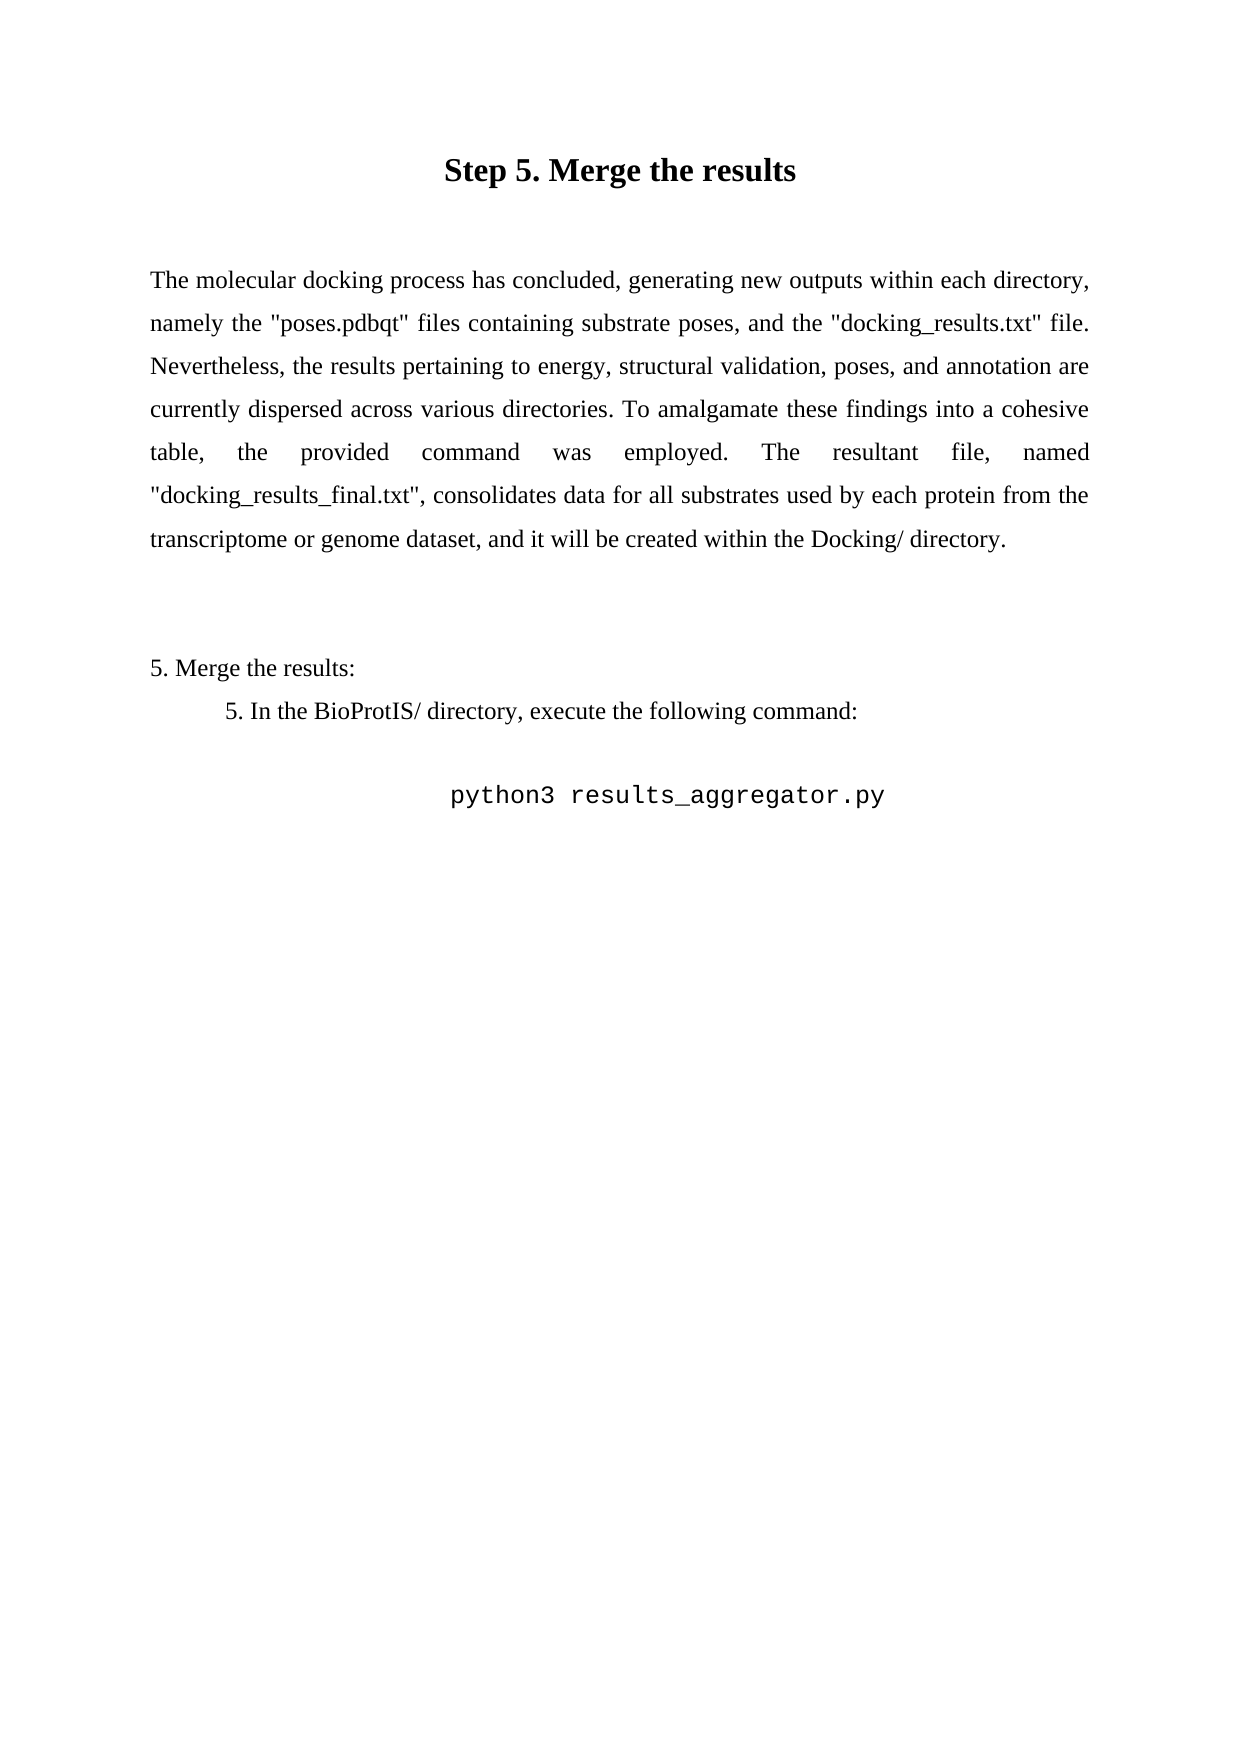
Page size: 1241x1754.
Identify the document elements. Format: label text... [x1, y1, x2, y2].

text 5. In the BioProtIS/ directory, execute the following command: [150, 696, 1090, 725]
text Step 5. Merge the results [150, 150, 1090, 188]
text python3 results_aggregator.py [375, 782, 1090, 811]
text 5. Merge the results: [150, 653, 1090, 682]
text The molecular docking process has concluded, generating new outputs within each directory, namely the "poses.pdbqt" files containing substrate poses, and the "docking_results.txt" file. Nevertheless, the results pertaining to energy, structural validation, poses, and annotation are currently dispersed across various directories. To amalgamate these findings into a cohesive table, the provided command was employed. The resultant file, named "docking_results_final.txt", consolidates data for all substrates used by each protein from the transcriptome or genome dataset, and it will be created within the Docking/ directory. [150, 265, 1090, 552]
